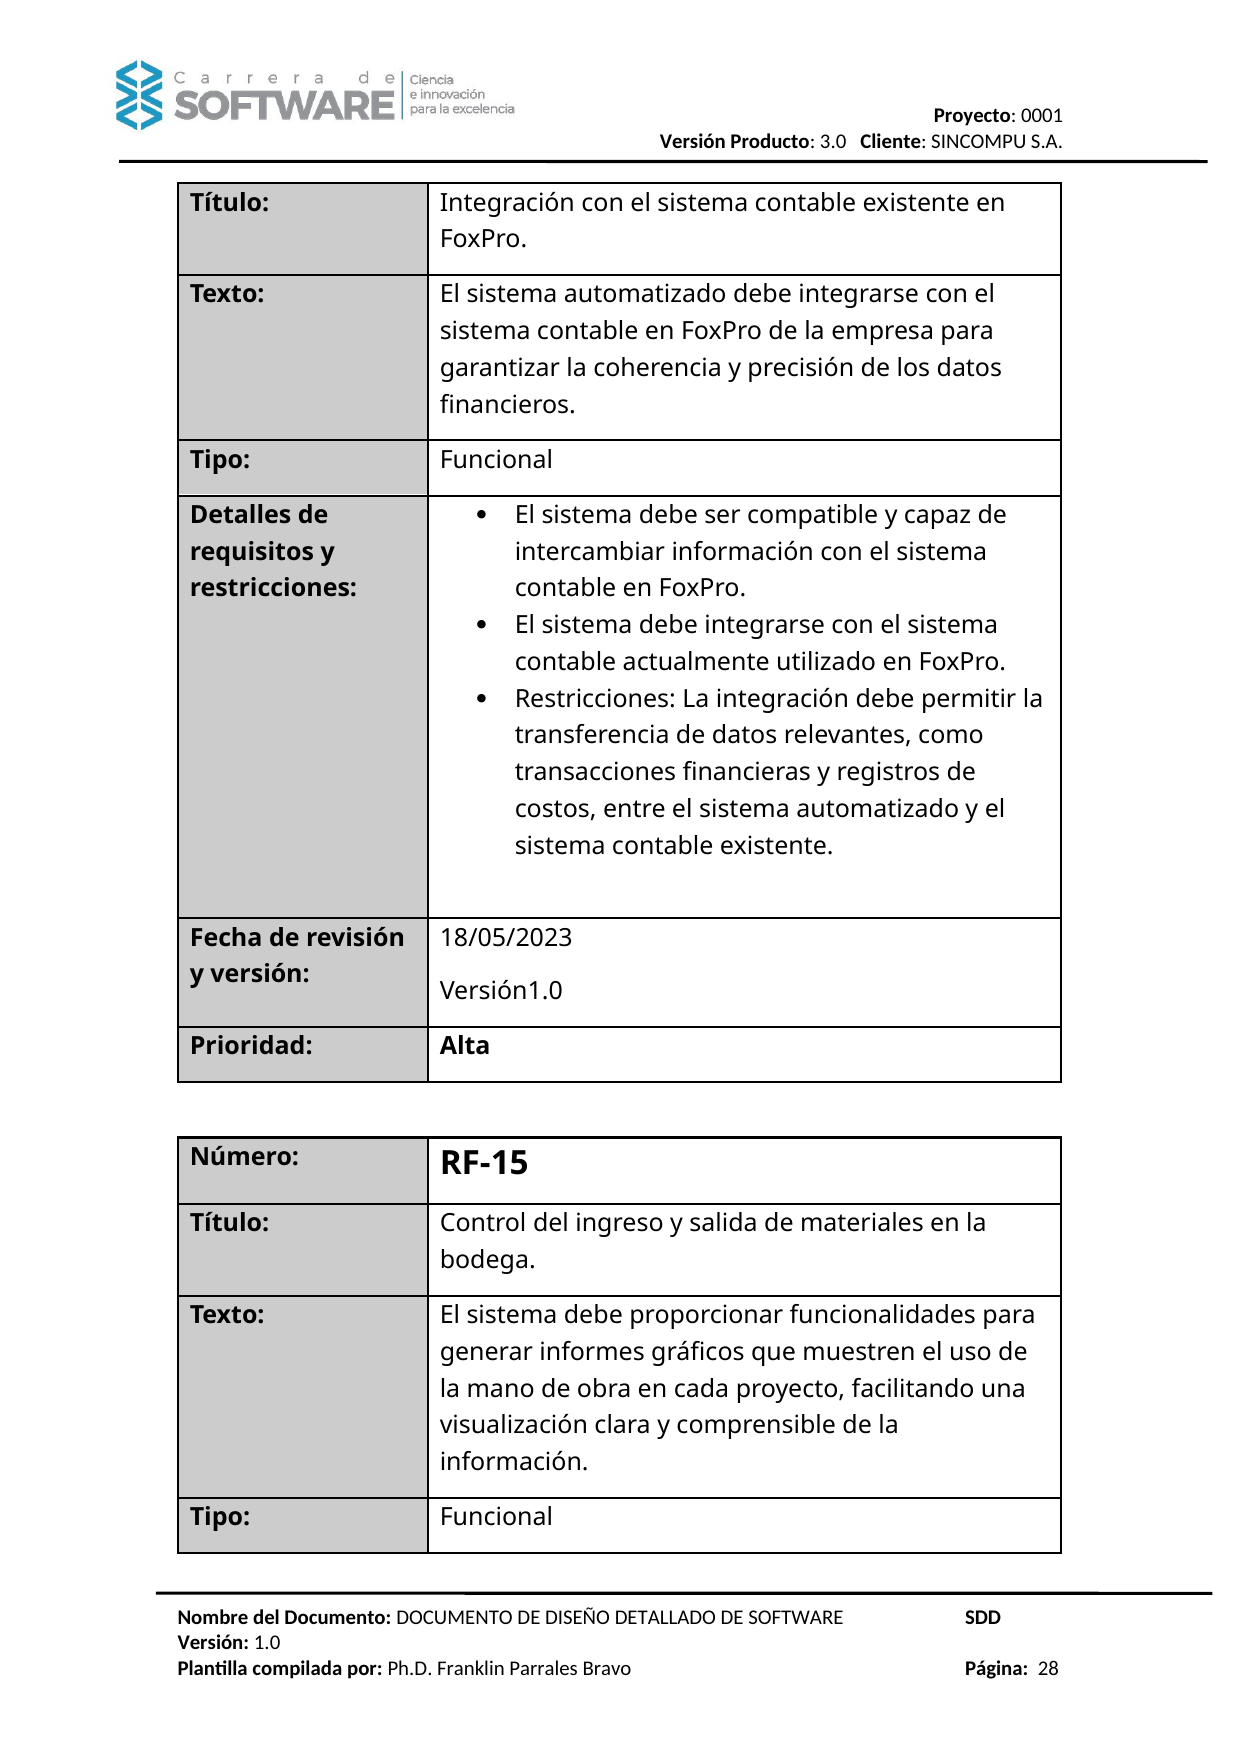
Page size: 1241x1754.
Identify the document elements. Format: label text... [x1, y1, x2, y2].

table_cell Integración con el sistema contable existente en FoxPro. [429, 184, 1060, 274]
table_cell Texto: [179, 1297, 427, 1497]
table_cell Detalles de requisitos y restricciones: [179, 497, 427, 917]
table_cell Alta [429, 1028, 1060, 1081]
table_header Número: [179, 1139, 427, 1203]
table_cell El sistema automatizado debe integrarse con el sistema contable en FoxPro de la empresa para garantizar la coherencia y precisión de los datos financieros. [429, 276, 1060, 439]
table_cell Texto: [179, 276, 427, 439]
table_cell Prioridad: [179, 1028, 427, 1081]
table_header RF-15 [429, 1139, 1060, 1203]
table_cell 18/05/2023 Versión1.0 [429, 919, 1060, 1026]
table_cell El sistema debe ser compatible y capaz de intercambiar información con el sistema contable en FoxPro. El sistema debe integrarse con el sistema contable actualmente utilizado en FoxPro. Restricciones: La integración debe permitir la transferencia de datos relevantes, como transacciones financieras y registros de costos, entre el sistema automatizado y el sistema contable existente. [429, 497, 1060, 917]
table_cell Control del ingreso y salida de materiales en la bodega. [429, 1205, 1060, 1295]
table_cell Tipo: [179, 1499, 427, 1552]
table_cell Fecha de revisión y versión: [179, 919, 427, 1026]
picture [106, 45, 520, 152]
table_cell Tipo: [179, 441, 427, 494]
table_cell El sistema debe proporcionar funcionalidades para generar informes gráficos que muestren el uso de la mano de obra en cada proyecto, facilitando una visualización clara y comprensible de la información. [429, 1297, 1060, 1497]
table_cell Funcional [429, 1499, 1060, 1552]
table_cell Funcional [429, 441, 1060, 494]
table_cell Título: [179, 184, 427, 274]
table_cell Título: [179, 1205, 427, 1295]
